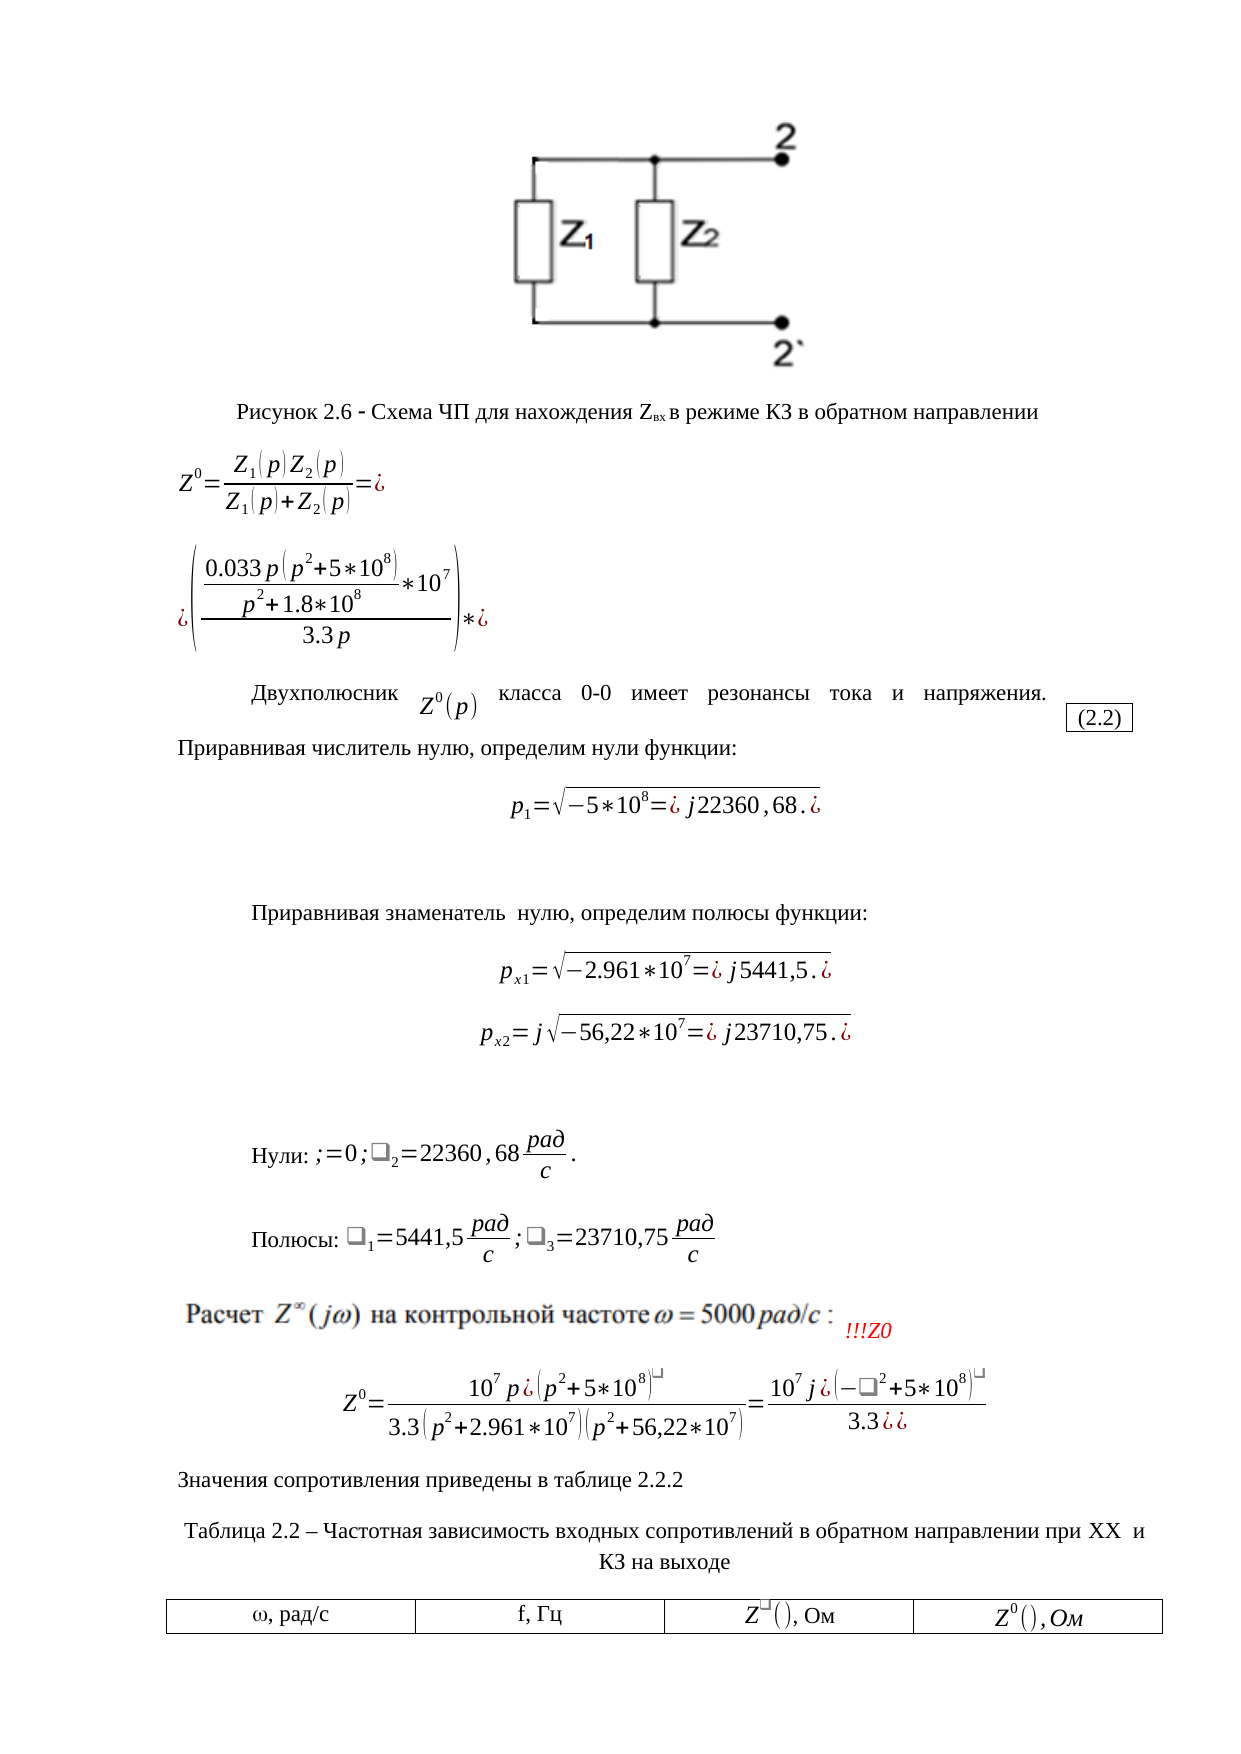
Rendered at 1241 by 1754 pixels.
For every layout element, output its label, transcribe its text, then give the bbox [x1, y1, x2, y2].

picture [512, 118, 817, 373]
text Нули: [177, 1126, 1152, 1185]
table_header (2.2) [1067, 704, 1132, 731]
table_header , Ом [665, 1600, 913, 1633]
text Рисунок 2.6 Схема ЧП для нахождения Zвх в режиме КЗ в обратном направлении [177, 398, 1152, 424]
text Приравнивая знаменатель нулю, определим полюсы функции: [177, 899, 1152, 925]
picture [177, 1293, 845, 1339]
table_header [914, 1600, 1162, 1633]
text Полюсы: [177, 1209, 1152, 1268]
text Значения сопротивления приведены в таблице 2.2.2 [177, 1467, 1152, 1493]
text Таблица 2.2 – Частотная зависимость входных сопротивлений в обратном направлении при XX и КЗ на выходе [177, 1518, 1152, 1574]
table_header f, Гц [416, 1600, 664, 1633]
text Двухполюсник класса 0-0 имеет резонансы тока и напряжения. Приравнивая числитель нулю, определим нули функции: [177, 679, 1152, 761]
table_header , рад/c [167, 1600, 415, 1633]
